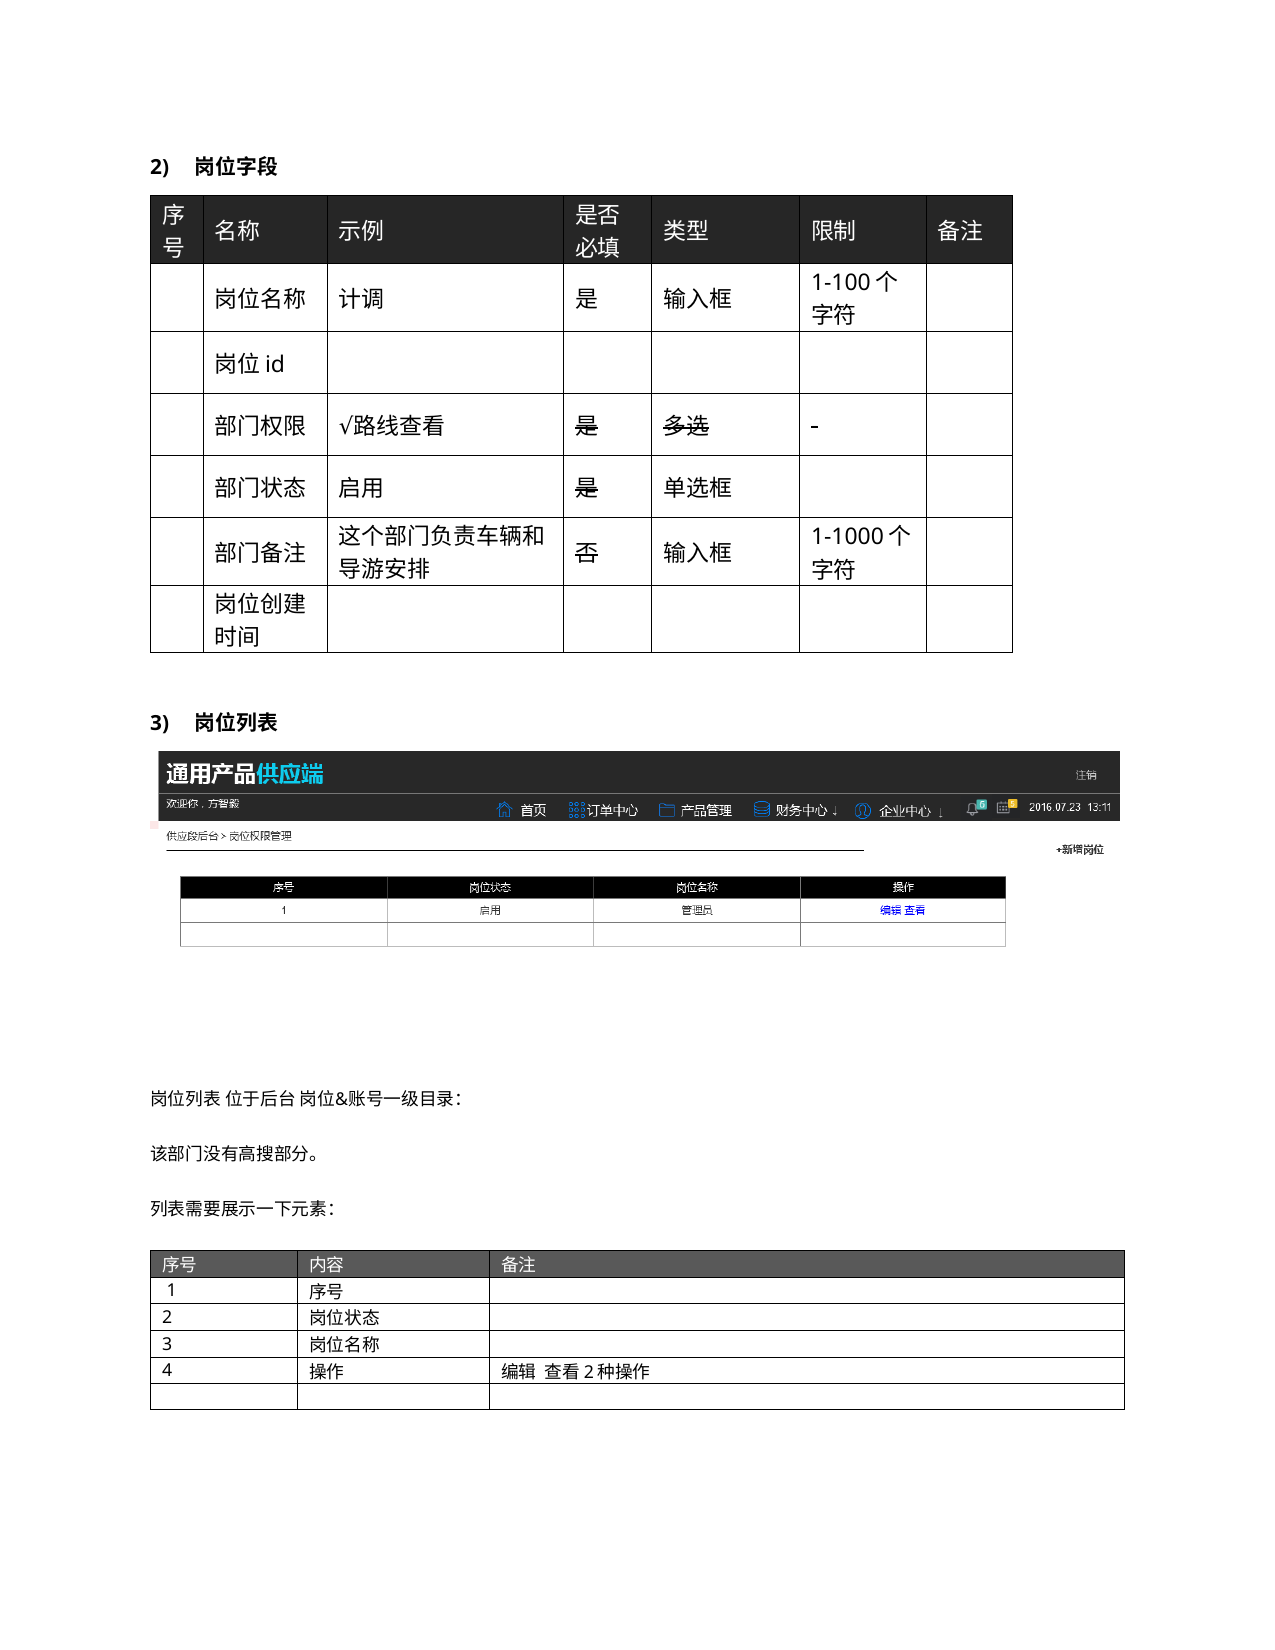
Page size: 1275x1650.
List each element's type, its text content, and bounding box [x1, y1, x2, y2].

table_header 限制 [800, 196, 926, 263]
table_cell 启用 [328, 456, 563, 517]
table_cell 岗位状态 [298, 1304, 489, 1330]
table_cell 操作 [298, 1358, 489, 1383]
text 岗位列表 位于后台 岗位&账号一级目录： [150, 1084, 1125, 1110]
table_cell [652, 332, 799, 393]
table_cell [927, 518, 1012, 585]
table_header 备注 [490, 1251, 1124, 1277]
table_cell 1 [151, 1278, 297, 1303]
text 该部门没有高搜部分。 [150, 1140, 1125, 1165]
table_cell √路线查看 [328, 394, 563, 455]
table_cell 多选 [652, 394, 799, 455]
table_cell [564, 586, 651, 652]
table_cell [151, 1384, 297, 1408]
picture [150, 751, 1125, 1056]
table_cell 是 [564, 264, 651, 331]
table_cell 岗位id [204, 332, 327, 393]
table_cell [927, 456, 1012, 517]
table_header 类型 [652, 196, 799, 263]
table_cell 单选框 [652, 456, 799, 517]
table_cell [800, 332, 926, 393]
table_cell 1-100个字符 [800, 264, 926, 331]
table_header 备注 [927, 196, 1012, 263]
table_cell [298, 1384, 489, 1408]
table_cell 是 [564, 394, 651, 455]
table_cell 是 [564, 456, 651, 517]
table_cell 岗位创建时间 [204, 586, 327, 652]
table_cell 计调 [328, 264, 563, 331]
table_cell [328, 332, 563, 393]
table_cell [490, 1278, 1124, 1303]
table_cell 部门权限 [204, 394, 327, 455]
table_cell 3 [151, 1331, 297, 1357]
table_cell [151, 586, 203, 652]
table_cell 这个部门负责车辆和导游安排 [328, 518, 563, 585]
table_cell [927, 332, 1012, 393]
table_cell [927, 394, 1012, 455]
table_cell 序号 [298, 1278, 489, 1303]
subtitle 岗位列表 [150, 706, 1125, 736]
table_cell 岗位名称 [298, 1331, 489, 1357]
table_cell 编辑 查看 2种操作 [490, 1358, 1124, 1383]
table_cell [927, 264, 1012, 331]
text 列表需要展示一下元素： [150, 1195, 1125, 1220]
table_cell 否 [564, 518, 651, 585]
table_cell 岗位名称 [204, 264, 327, 331]
table_cell 输入框 [652, 518, 799, 585]
table_cell 1-1000个字符 [800, 518, 926, 585]
table_cell [490, 1331, 1124, 1357]
table_cell 部门状态 [204, 456, 327, 517]
table_header 序号 [151, 196, 203, 263]
table_cell [151, 456, 203, 517]
table_cell 4 [151, 1358, 297, 1383]
table_cell [927, 586, 1012, 652]
table_cell 2 [151, 1304, 297, 1330]
table_header 是否必填 [564, 196, 651, 263]
table_cell [490, 1384, 1124, 1408]
table_cell [151, 332, 203, 393]
table_cell - [800, 394, 926, 455]
table_header 内容 [298, 1251, 489, 1277]
table_cell [151, 518, 203, 585]
table_cell [800, 456, 926, 517]
table_cell [151, 394, 203, 455]
table_cell [800, 586, 926, 652]
table_cell [652, 586, 799, 652]
table_cell [328, 586, 563, 652]
table_cell 输入框 [652, 264, 799, 331]
table_cell [151, 264, 203, 331]
table_cell [564, 332, 651, 393]
table_cell [490, 1304, 1124, 1330]
table_header 序号 [151, 1251, 297, 1277]
table_header 名称 [204, 196, 327, 263]
subtitle 岗位字段 [150, 150, 1125, 180]
table_cell 部门备注 [204, 518, 327, 585]
table_header 示例 [328, 196, 563, 263]
